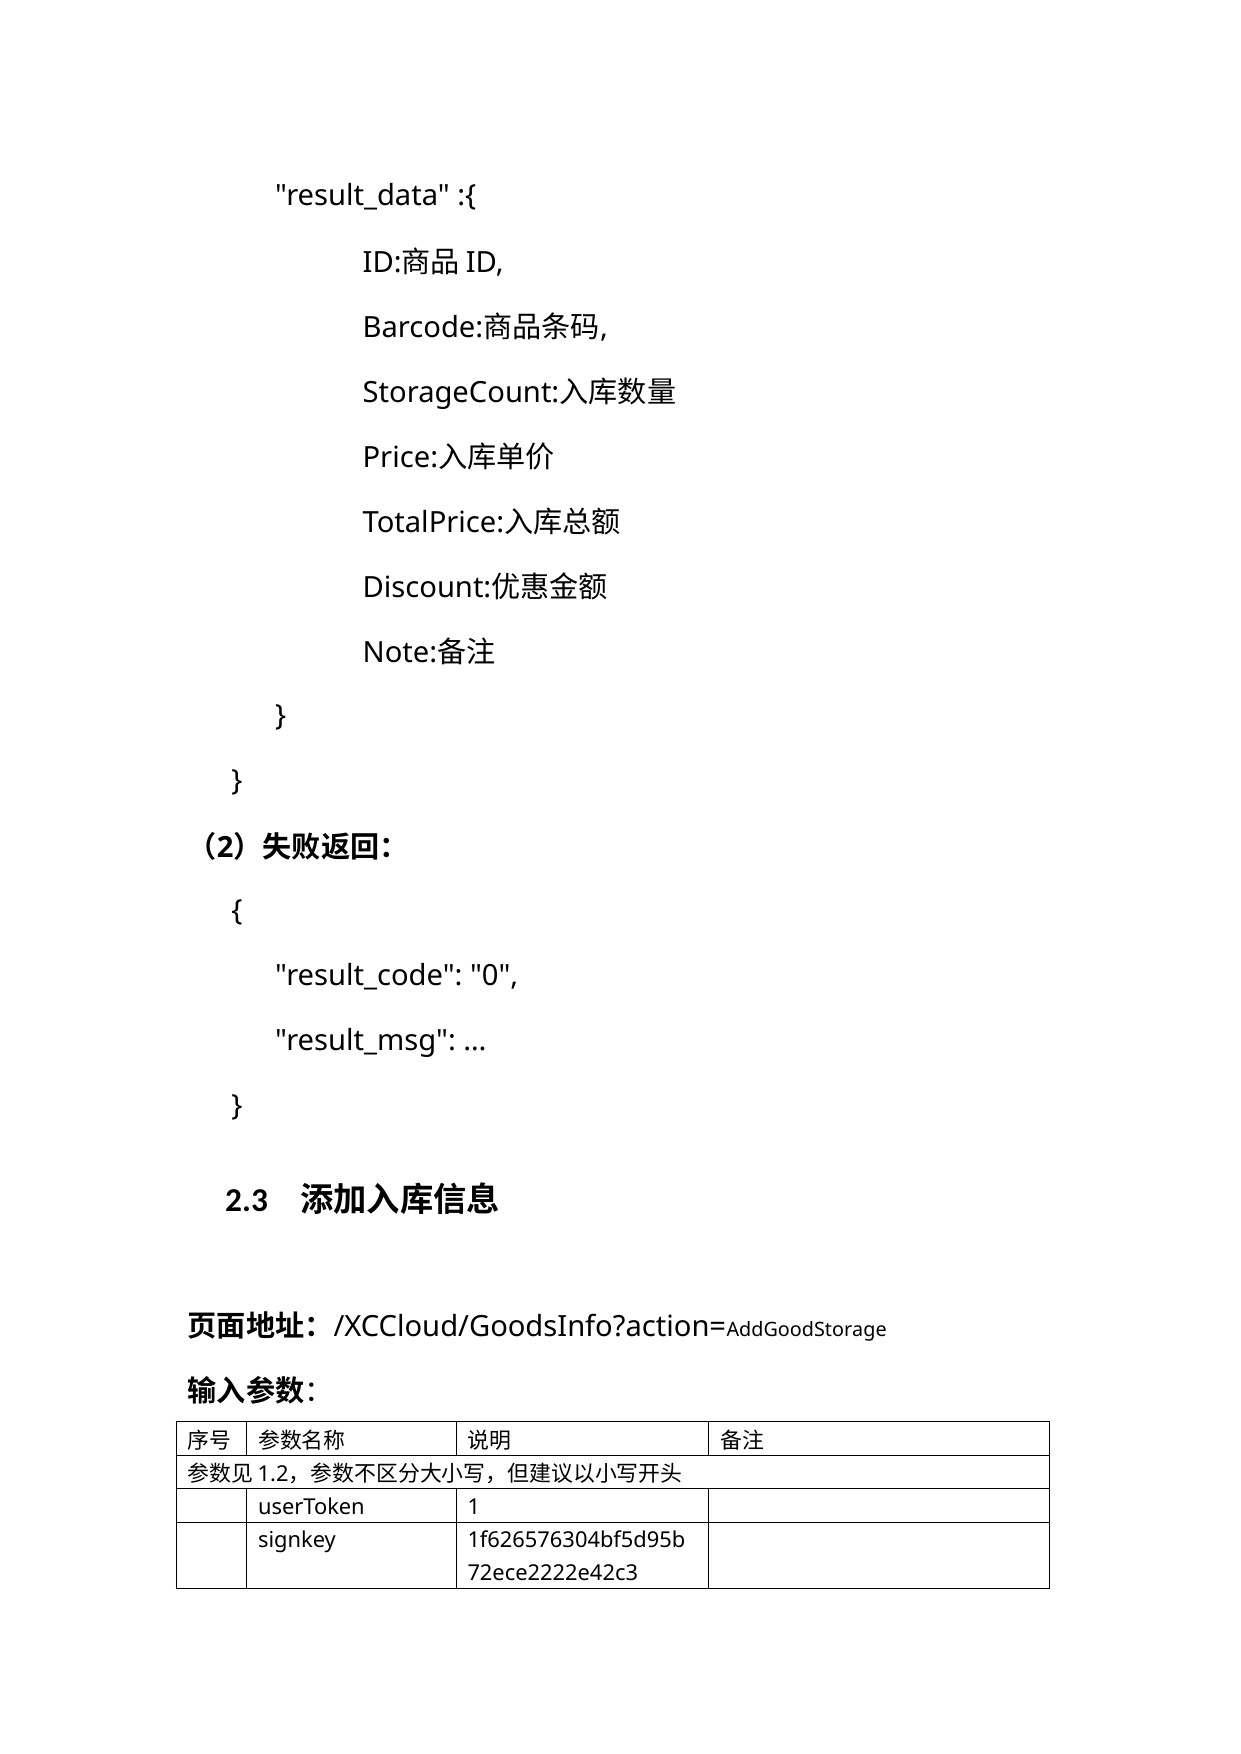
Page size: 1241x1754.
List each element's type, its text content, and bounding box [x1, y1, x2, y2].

text （2）失败返回： [187, 812, 1053, 877]
text "result_code": "0", [231, 942, 1053, 1007]
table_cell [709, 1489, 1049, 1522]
text Price:入库单价 [231, 422, 1053, 487]
text Barcode:商品条码, [187, 292, 1053, 357]
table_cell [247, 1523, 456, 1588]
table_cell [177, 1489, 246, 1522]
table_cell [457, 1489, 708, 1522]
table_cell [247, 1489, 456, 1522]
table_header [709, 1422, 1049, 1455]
text ID:商品ID, [275, 227, 1053, 292]
text StorageCount:入库数量 [231, 357, 1053, 422]
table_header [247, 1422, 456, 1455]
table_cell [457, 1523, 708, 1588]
text } [231, 1072, 1053, 1137]
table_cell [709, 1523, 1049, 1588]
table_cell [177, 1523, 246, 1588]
text 页面地址：/XCCloud/GoodsInfo?action=AddGoodStorage [187, 1291, 1053, 1356]
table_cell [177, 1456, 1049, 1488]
text } [231, 682, 1053, 747]
text TotalPrice:入库总额 [231, 487, 1053, 552]
subtitle 添加入库信息 [225, 1164, 1053, 1229]
text 输入参数： [187, 1356, 1053, 1421]
text } [231, 747, 1053, 812]
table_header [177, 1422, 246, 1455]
text Discount:优惠金额 [319, 552, 1053, 617]
text "result_msg": … [231, 1007, 1053, 1072]
text "result_data" :{ [187, 162, 1053, 227]
text Note:备注 [319, 617, 1053, 682]
text { [231, 877, 1053, 942]
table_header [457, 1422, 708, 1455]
